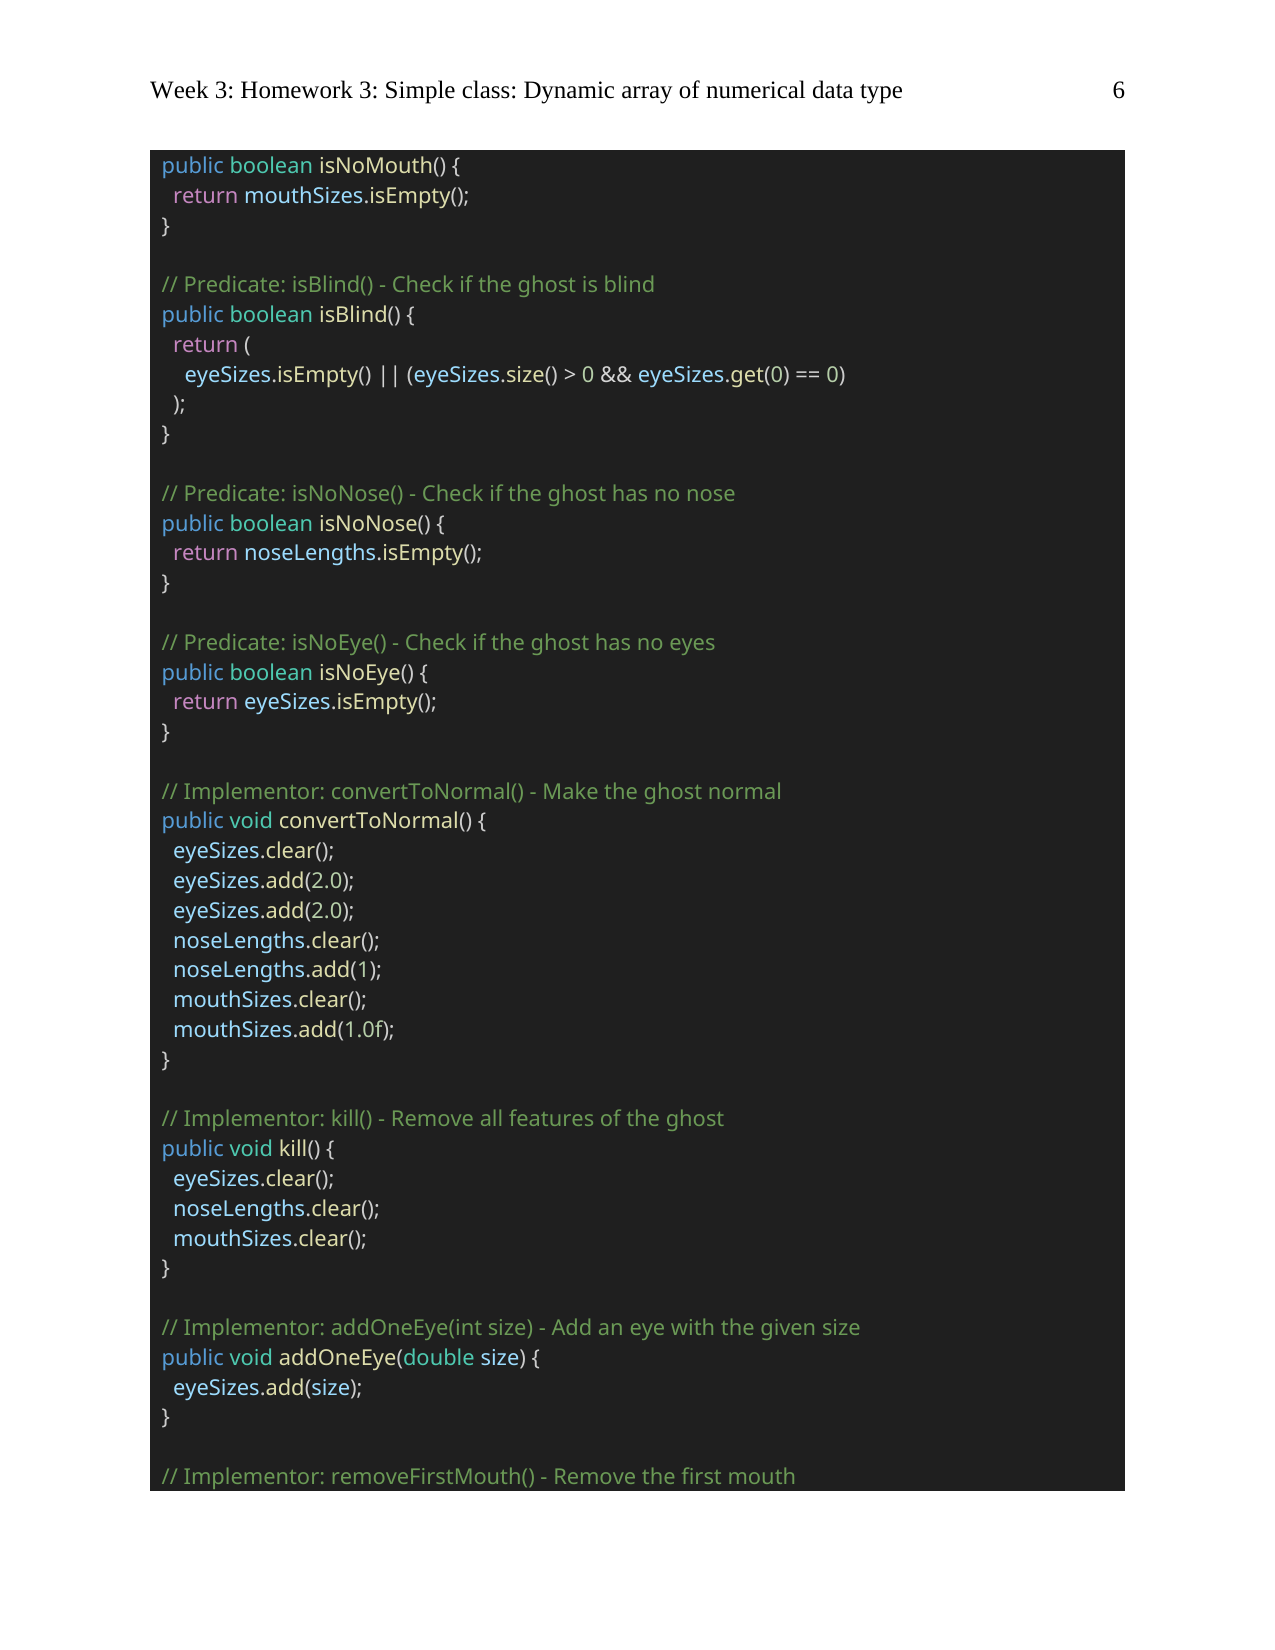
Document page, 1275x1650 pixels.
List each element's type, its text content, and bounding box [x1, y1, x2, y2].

text eyeSizes.clear(); [150, 1163, 1125, 1193]
text } [150, 418, 1125, 448]
text mouthSizes.add(1.0f); [150, 1014, 1125, 1044]
text return mouthSizes.isEmpty(); [150, 180, 1125, 209]
text public boolean isBlind() { [150, 299, 1125, 329]
text } [150, 209, 1125, 239]
text return noseLengths.isEmpty(); [150, 537, 1125, 567]
text // Implementor: kill() - Remove all features of the ghost [150, 1103, 1125, 1133]
text } [150, 1401, 1125, 1431]
text public void kill() { [150, 1133, 1125, 1163]
text } [150, 1252, 1125, 1282]
text return eyeSizes.isEmpty(); [150, 686, 1125, 716]
text } [150, 1044, 1125, 1073]
text mouthSizes.clear(); [150, 1222, 1125, 1252]
text public boolean isNoEye() { [150, 656, 1125, 686]
text // Implementor: removeFirstMouth() - Remove the first mouth [150, 1461, 1125, 1491]
text // Predicate: isNoEye() - Check if the ghost has no eyes [150, 627, 1125, 656]
text return ( [150, 329, 1125, 358]
text eyeSizes.add(2.0); [150, 865, 1125, 895]
text } [150, 716, 1125, 746]
text public boolean isNoNose() { [150, 507, 1125, 537]
text eyeSizes.add(size); [150, 1371, 1125, 1401]
text } [150, 567, 1125, 597]
text // Predicate: isBlind() - Check if the ghost is blind [150, 269, 1125, 299]
text // Implementor: convertToNormal() - Make the ghost normal [150, 776, 1125, 805]
text mouthSizes.clear(); [150, 984, 1125, 1014]
text public boolean isNoMouth() { [150, 150, 1125, 180]
text ); [150, 388, 1125, 418]
text eyeSizes.isEmpty() || (eyeSizes.size() > 0 && eyeSizes.get(0) == 0) [150, 358, 1125, 388]
text noseLengths.add(1); [150, 954, 1125, 984]
text noseLengths.clear(); [150, 1193, 1125, 1222]
text public void convertToNormal() { [150, 805, 1125, 835]
text // Predicate: isNoNose() - Check if the ghost has no nose [150, 478, 1125, 507]
text noseLengths.clear(); [150, 924, 1125, 954]
text public void addOneEye(double size) { [150, 1342, 1125, 1371]
text // Implementor: addOneEye(int size) - Add an eye with the given size [150, 1312, 1125, 1342]
text eyeSizes.clear(); [150, 835, 1125, 865]
text eyeSizes.add(2.0); [150, 895, 1125, 924]
